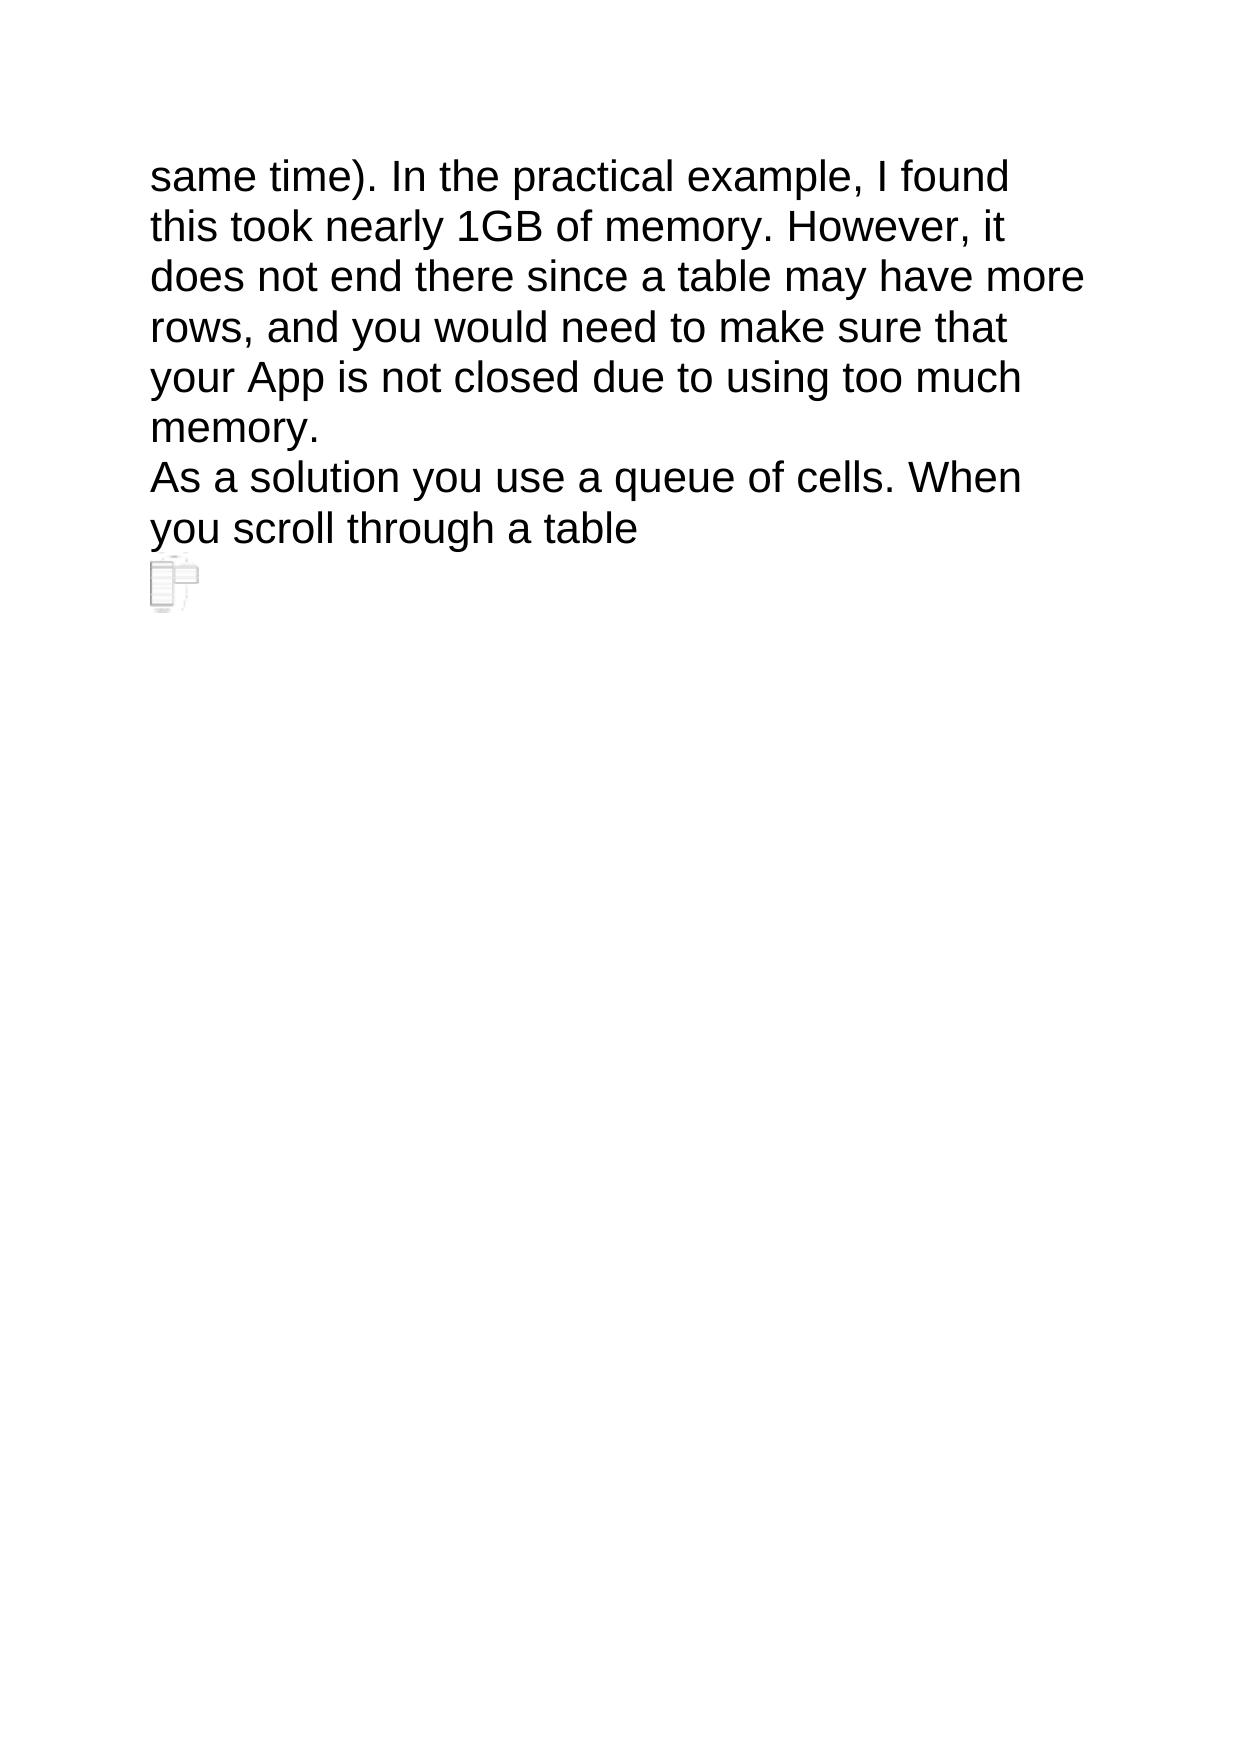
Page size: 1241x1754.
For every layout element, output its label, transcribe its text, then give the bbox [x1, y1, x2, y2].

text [150, 150, 1090, 452]
text As a solution you use a queue of cells. When you scroll through a table [150, 452, 1090, 552]
picture [150, 552, 201, 613]
